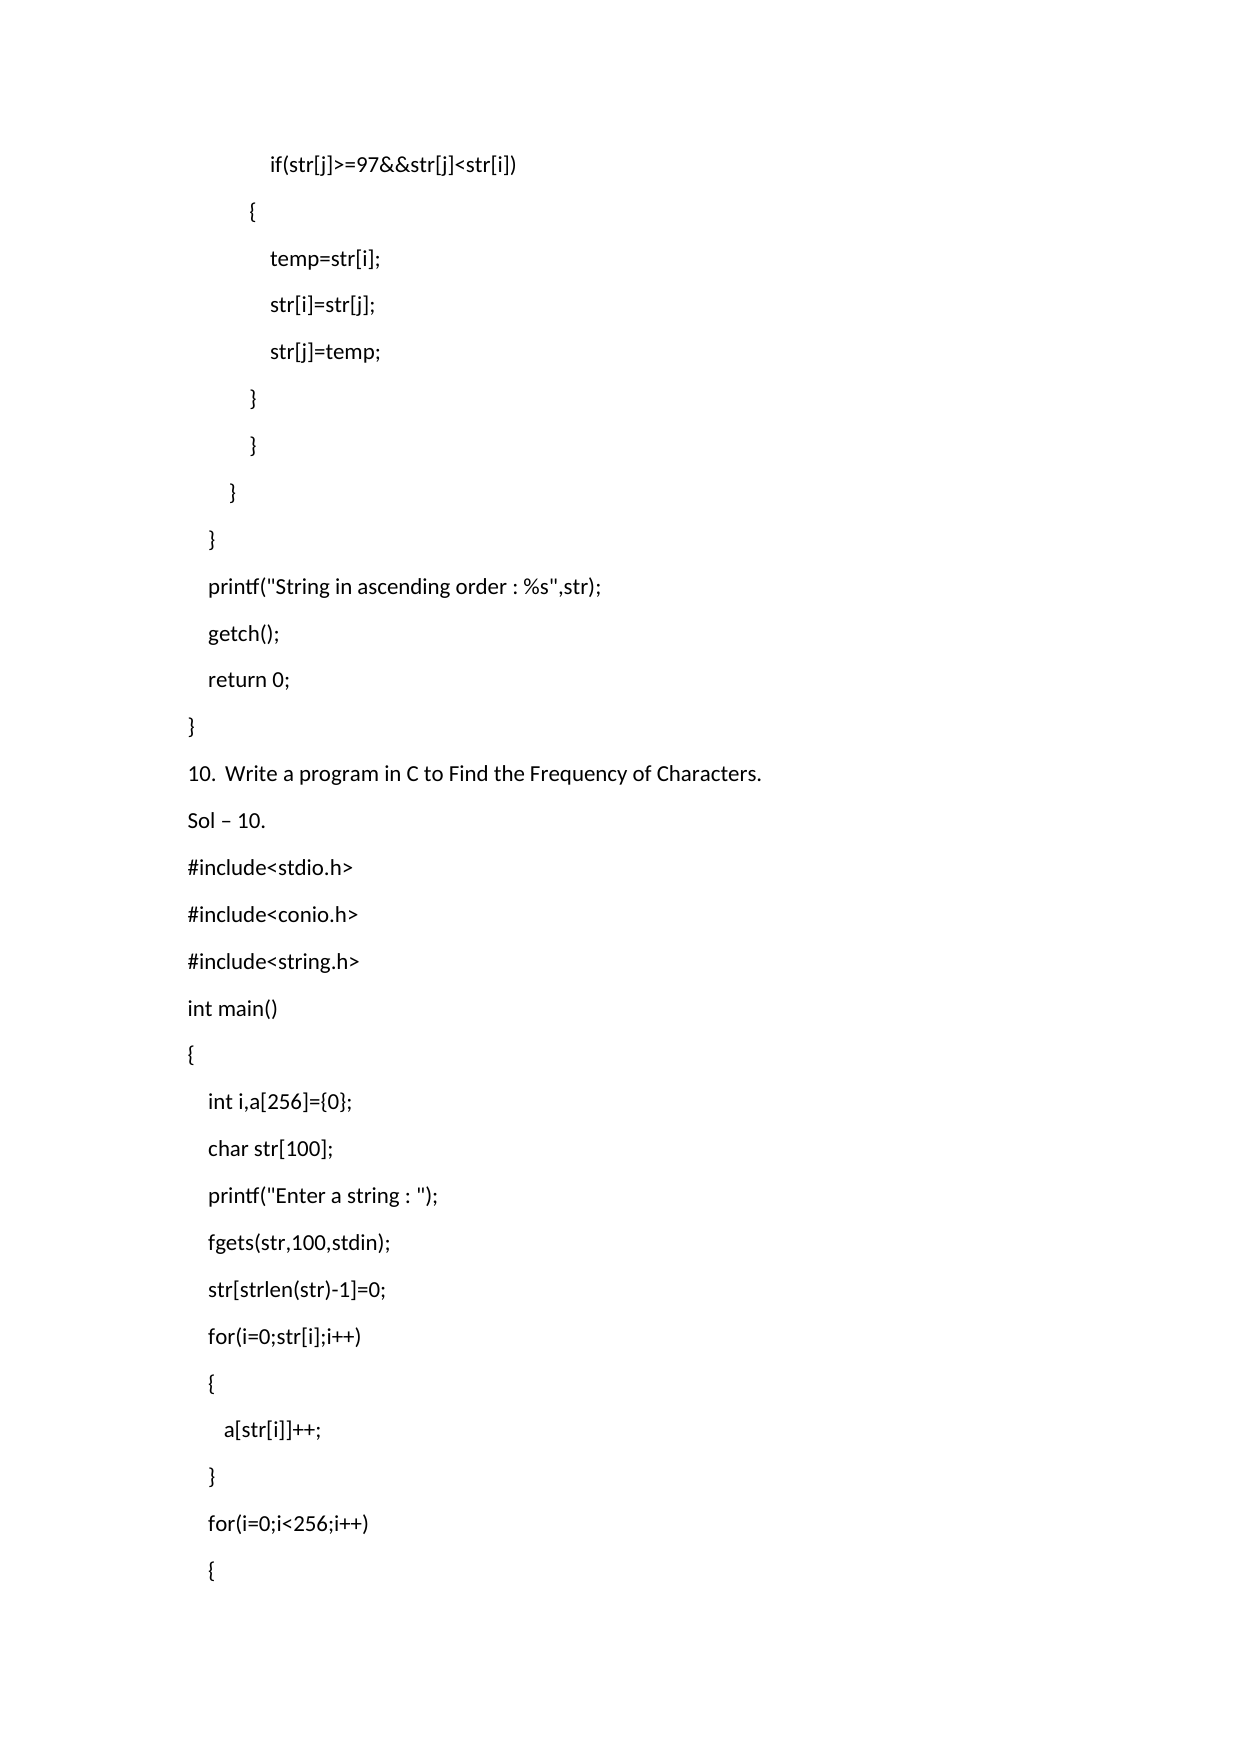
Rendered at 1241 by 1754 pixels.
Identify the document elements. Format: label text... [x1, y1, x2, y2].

text { [187, 1369, 1090, 1397]
text #include<string.h> [187, 947, 1090, 975]
text Sol – 10. [187, 806, 1090, 834]
text getch(); [187, 619, 1090, 647]
text } [187, 525, 1090, 553]
text } [187, 478, 1090, 506]
text temp=str[i]; [187, 244, 1090, 272]
text { [187, 1041, 1090, 1069]
text #include<stdio.h> [187, 853, 1090, 881]
text printf("Enter a string : "); [187, 1181, 1090, 1209]
text int main() [187, 994, 1090, 1022]
text char str[100]; [187, 1134, 1090, 1162]
text fgets(str,100,stdin); [187, 1228, 1090, 1256]
text printf("String in ascending order : %s",str); [187, 572, 1090, 600]
text { [187, 197, 1090, 225]
text } [187, 712, 1090, 741]
text str[j]=temp; [187, 337, 1090, 366]
text } [187, 384, 1090, 412]
text if(str[j]>=97&&str[j]<str[i]) [187, 150, 1090, 178]
list Write a program in C to Find the Frequency of Characters. [187, 759, 1090, 787]
text return 0; [187, 666, 1090, 694]
text for(i=0;i<256;i++) [187, 1509, 1090, 1537]
text for(i=0;str[i];i++) [187, 1322, 1090, 1350]
text } [187, 1462, 1090, 1491]
text a[str[i]]++; [187, 1416, 1090, 1444]
text int i,a[256]={0}; [187, 1087, 1090, 1116]
text } [187, 431, 1090, 459]
text #include<conio.h> [187, 900, 1090, 928]
text str[i]=str[j]; [187, 291, 1090, 319]
text { [187, 1556, 1090, 1584]
text str[strlen(str)-1]=0; [187, 1275, 1090, 1303]
